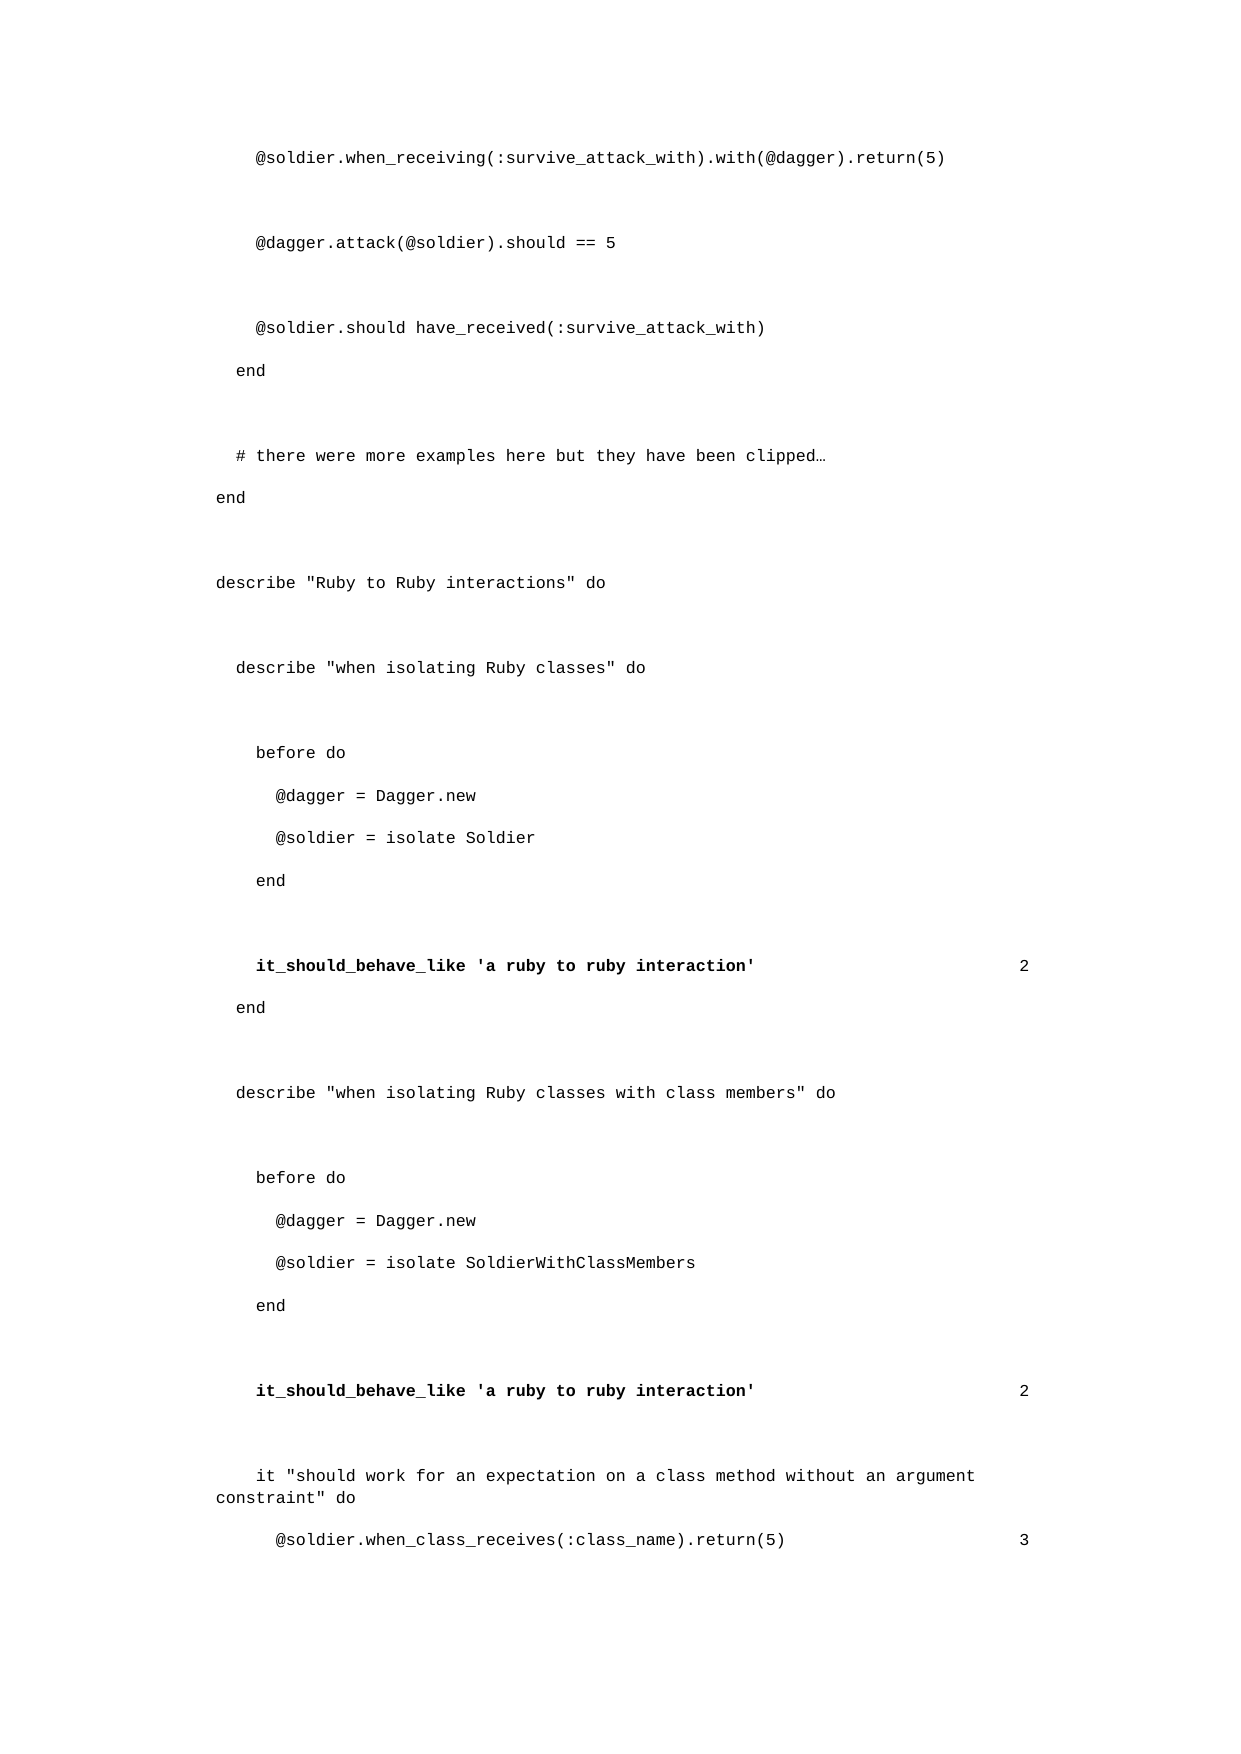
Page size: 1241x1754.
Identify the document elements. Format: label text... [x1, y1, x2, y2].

text @dagger = Dagger.new [216, 787, 1053, 806]
text @dagger.attack(@soldier).should == 5 [216, 235, 1053, 254]
text @soldier = isolate Soldier [216, 830, 1053, 849]
text # there were more examples here but they have been clipped… [216, 447, 1053, 466]
text describe "when isolating Ruby classes" do [216, 660, 1053, 679]
text @soldier.when_class_receives(:class_name).return(5) 3 [216, 1532, 1053, 1551]
text @dagger = Dagger.new [216, 1212, 1053, 1231]
text describe "Ruby to Ruby interactions" do [216, 575, 1053, 594]
text before do [216, 1170, 1053, 1189]
text before do [216, 745, 1053, 764]
text @soldier.should have_received(:survive_attack_with) [216, 320, 1053, 339]
text it_should_behave_like 'a ruby to ruby interaction' 2 [216, 957, 1053, 976]
text it "should work for an expectation on a class method without an argument constraint" do [216, 1467, 1053, 1508]
text it_should_behave_like 'a ruby to ruby interaction' 2 [216, 1382, 1053, 1401]
text @soldier.when_receiving(:survive_attack_with).with(@dagger).return(5) [216, 150, 1053, 169]
text @soldier = isolate SoldierWithClassMembers [216, 1255, 1053, 1274]
text end [216, 872, 1053, 891]
text describe "when isolating Ruby classes with class members" do [216, 1085, 1053, 1104]
text end [216, 1000, 1053, 1019]
text end [216, 1297, 1053, 1316]
text end [216, 490, 1053, 509]
text end [216, 362, 1053, 381]
